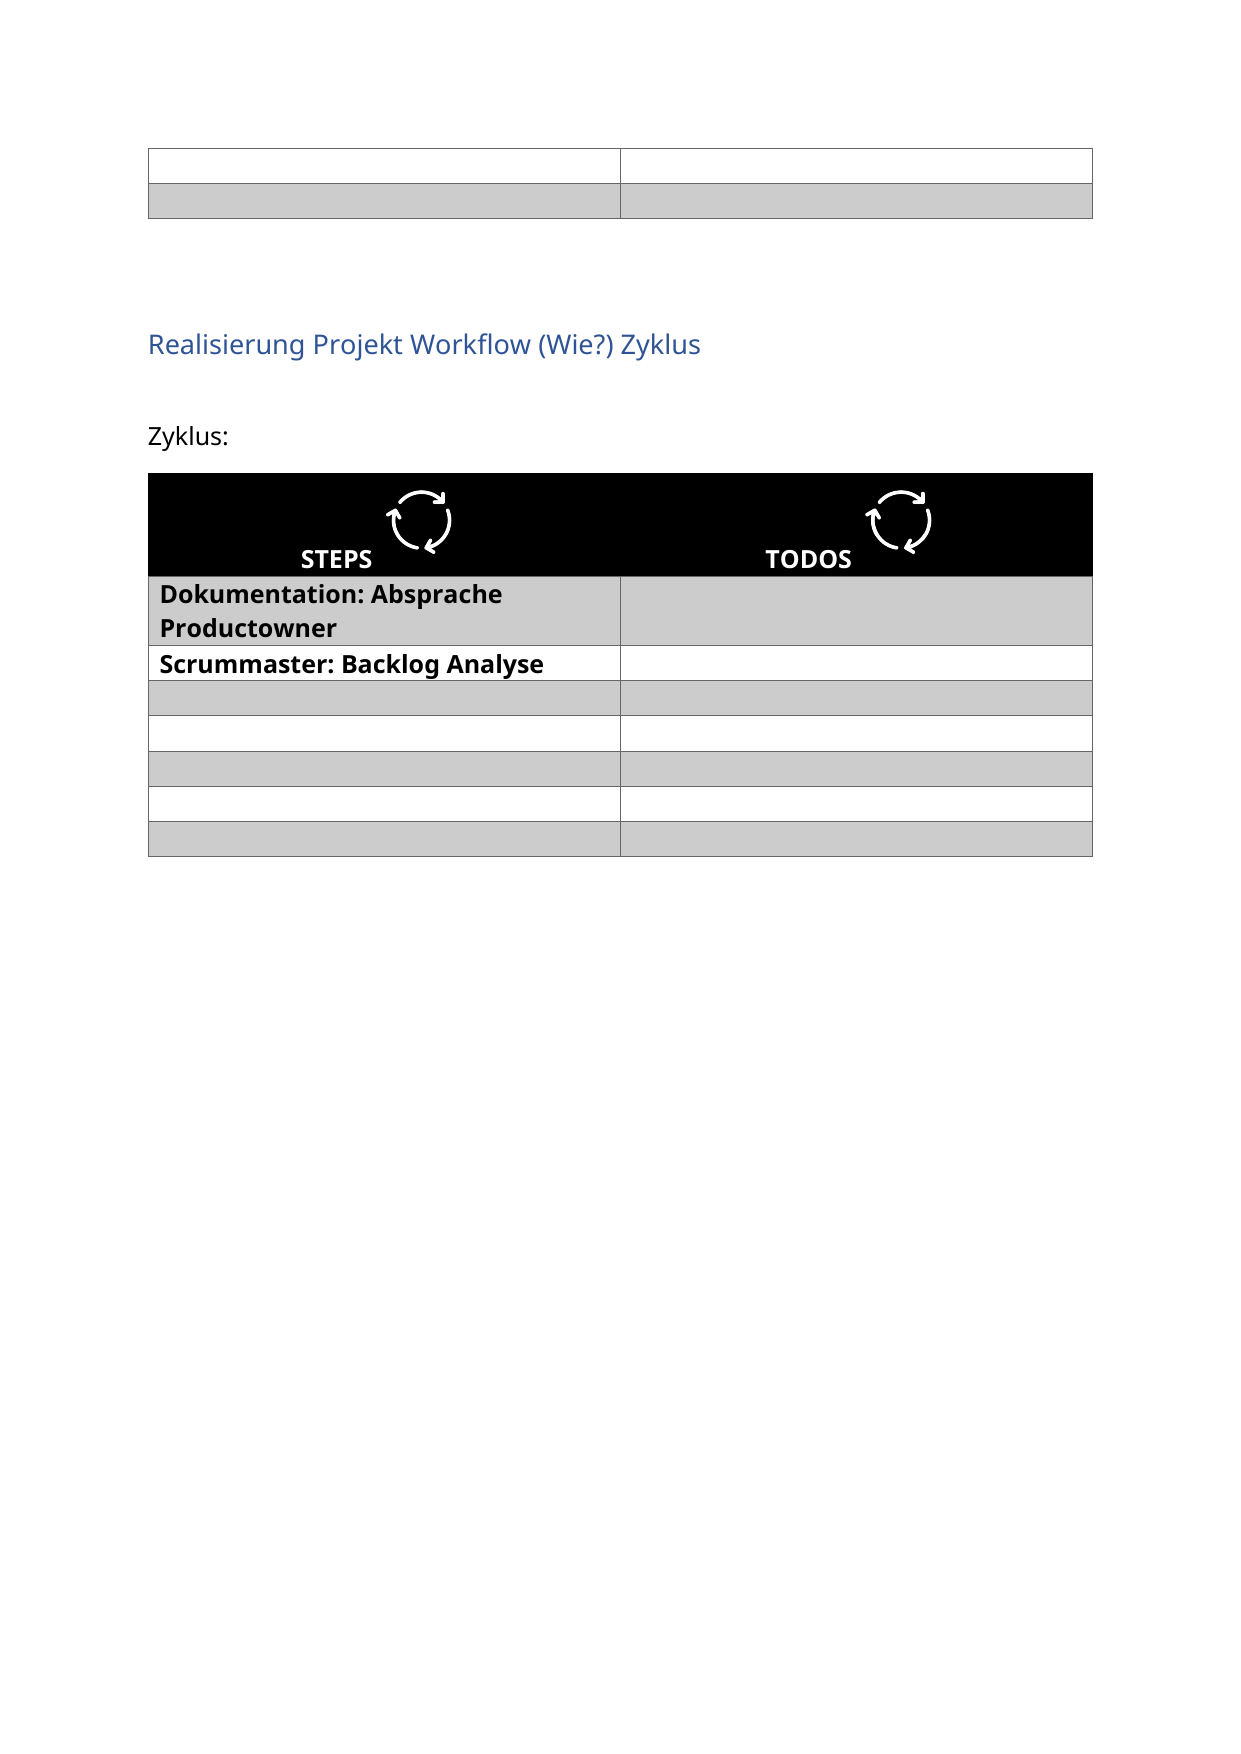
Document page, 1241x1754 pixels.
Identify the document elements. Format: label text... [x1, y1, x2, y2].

table_cell [149, 716, 620, 751]
table_cell [621, 752, 1092, 786]
subtitle Realisierung Projekt Workflow (Wie?) Zyklus [148, 326, 1093, 363]
table_cell [149, 149, 620, 183]
table_header TODOS [621, 474, 1092, 576]
table_header STEPS [149, 474, 620, 576]
table_cell [149, 184, 620, 218]
table_cell [621, 577, 1092, 645]
table_cell Scrummaster: Backlog Analyse [149, 646, 620, 680]
table_cell [149, 787, 620, 821]
table_cell [621, 149, 1092, 183]
table_cell [621, 184, 1092, 218]
table_cell Dokumentation: Absprache Productowner [149, 577, 620, 645]
table_cell [621, 822, 1092, 856]
text Zyklus: [148, 419, 1093, 453]
picture [372, 473, 468, 569]
table_cell [621, 787, 1092, 821]
table_cell [149, 752, 620, 786]
table_cell [149, 822, 620, 856]
picture [851, 473, 948, 569]
table_cell [621, 716, 1092, 751]
table_cell [621, 681, 1092, 715]
table_cell [621, 646, 1092, 680]
table_cell [149, 681, 620, 715]
